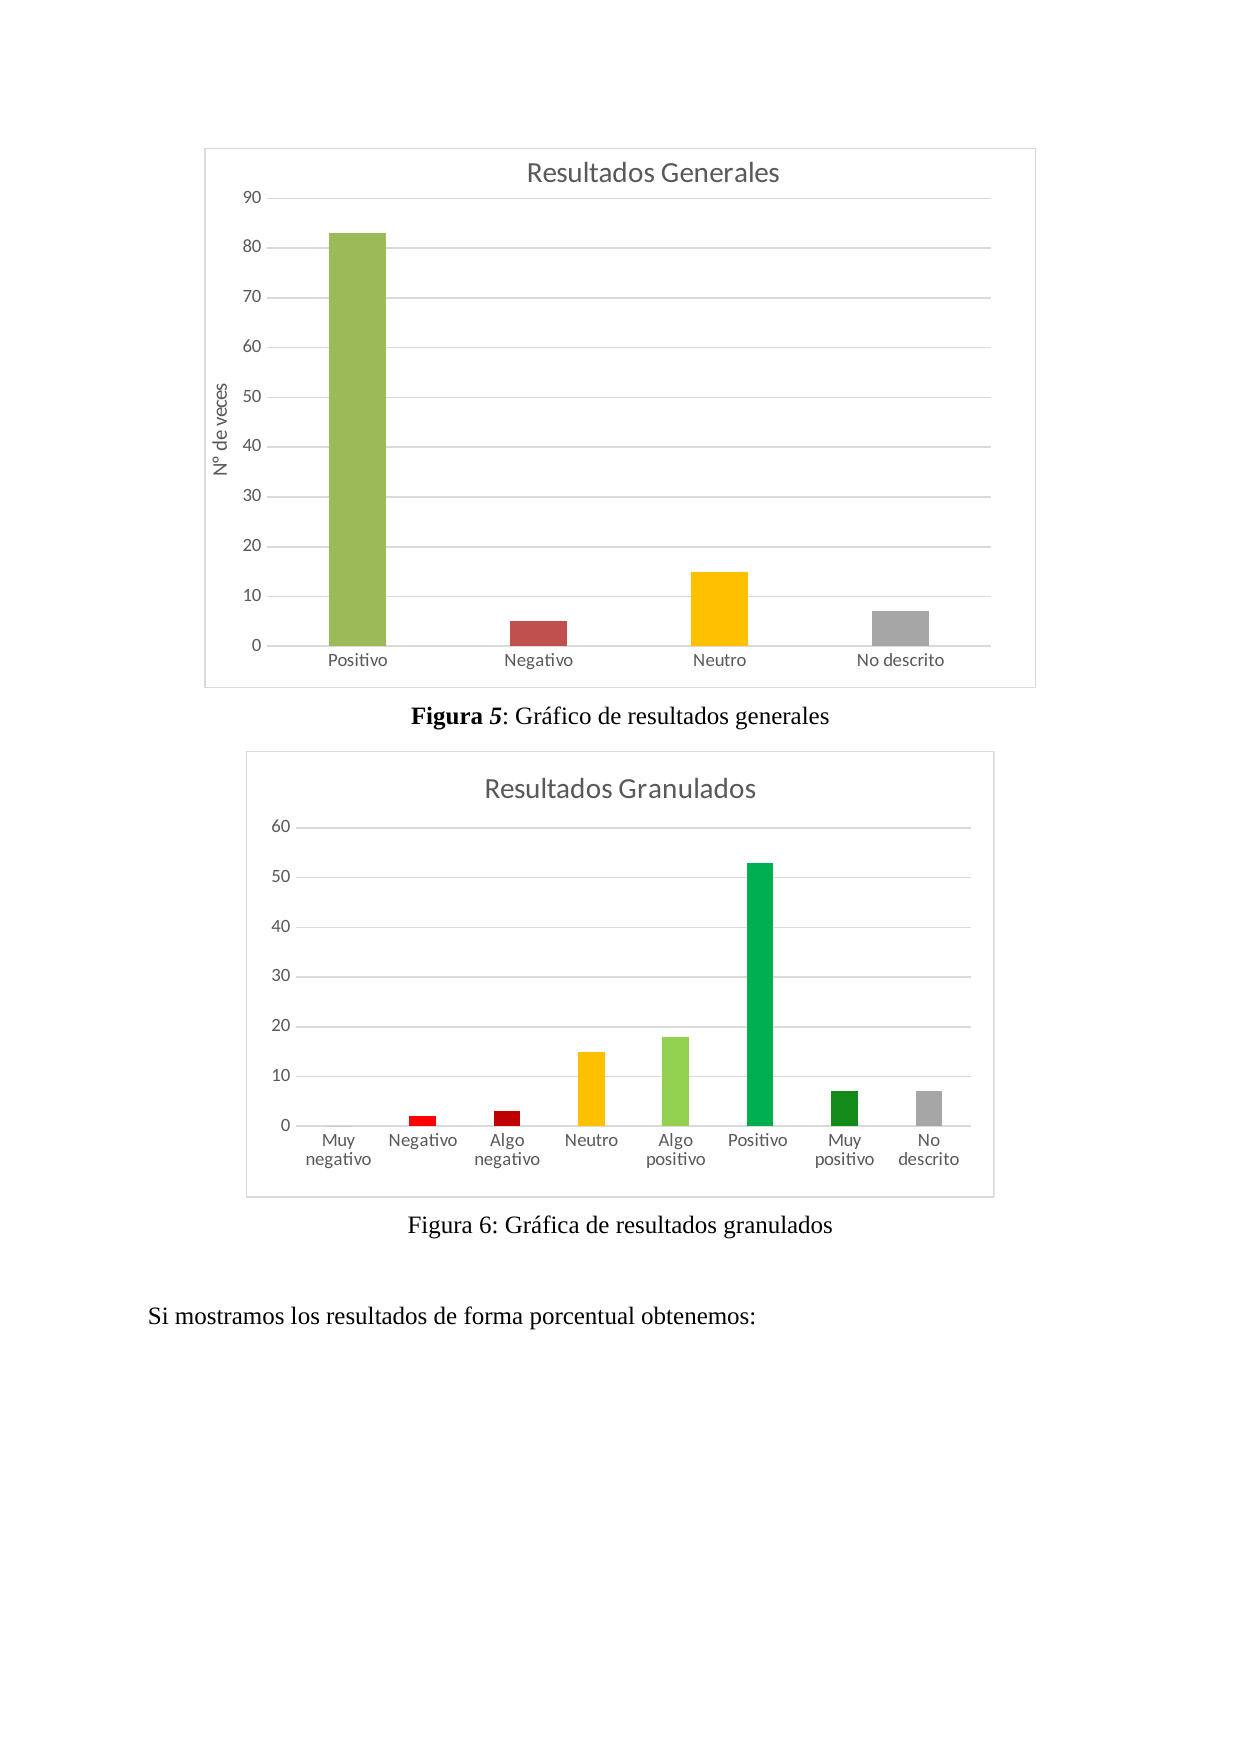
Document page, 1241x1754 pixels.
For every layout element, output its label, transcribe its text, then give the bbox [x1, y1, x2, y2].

text Si mostramos los resultados de forma porcentual obtenemos: [148, 1301, 1092, 1330]
text Figura 5: Gráfico de resultados generales [148, 701, 1092, 730]
text Figura 6: Gráfica de resultados granulados [148, 1210, 1092, 1239]
